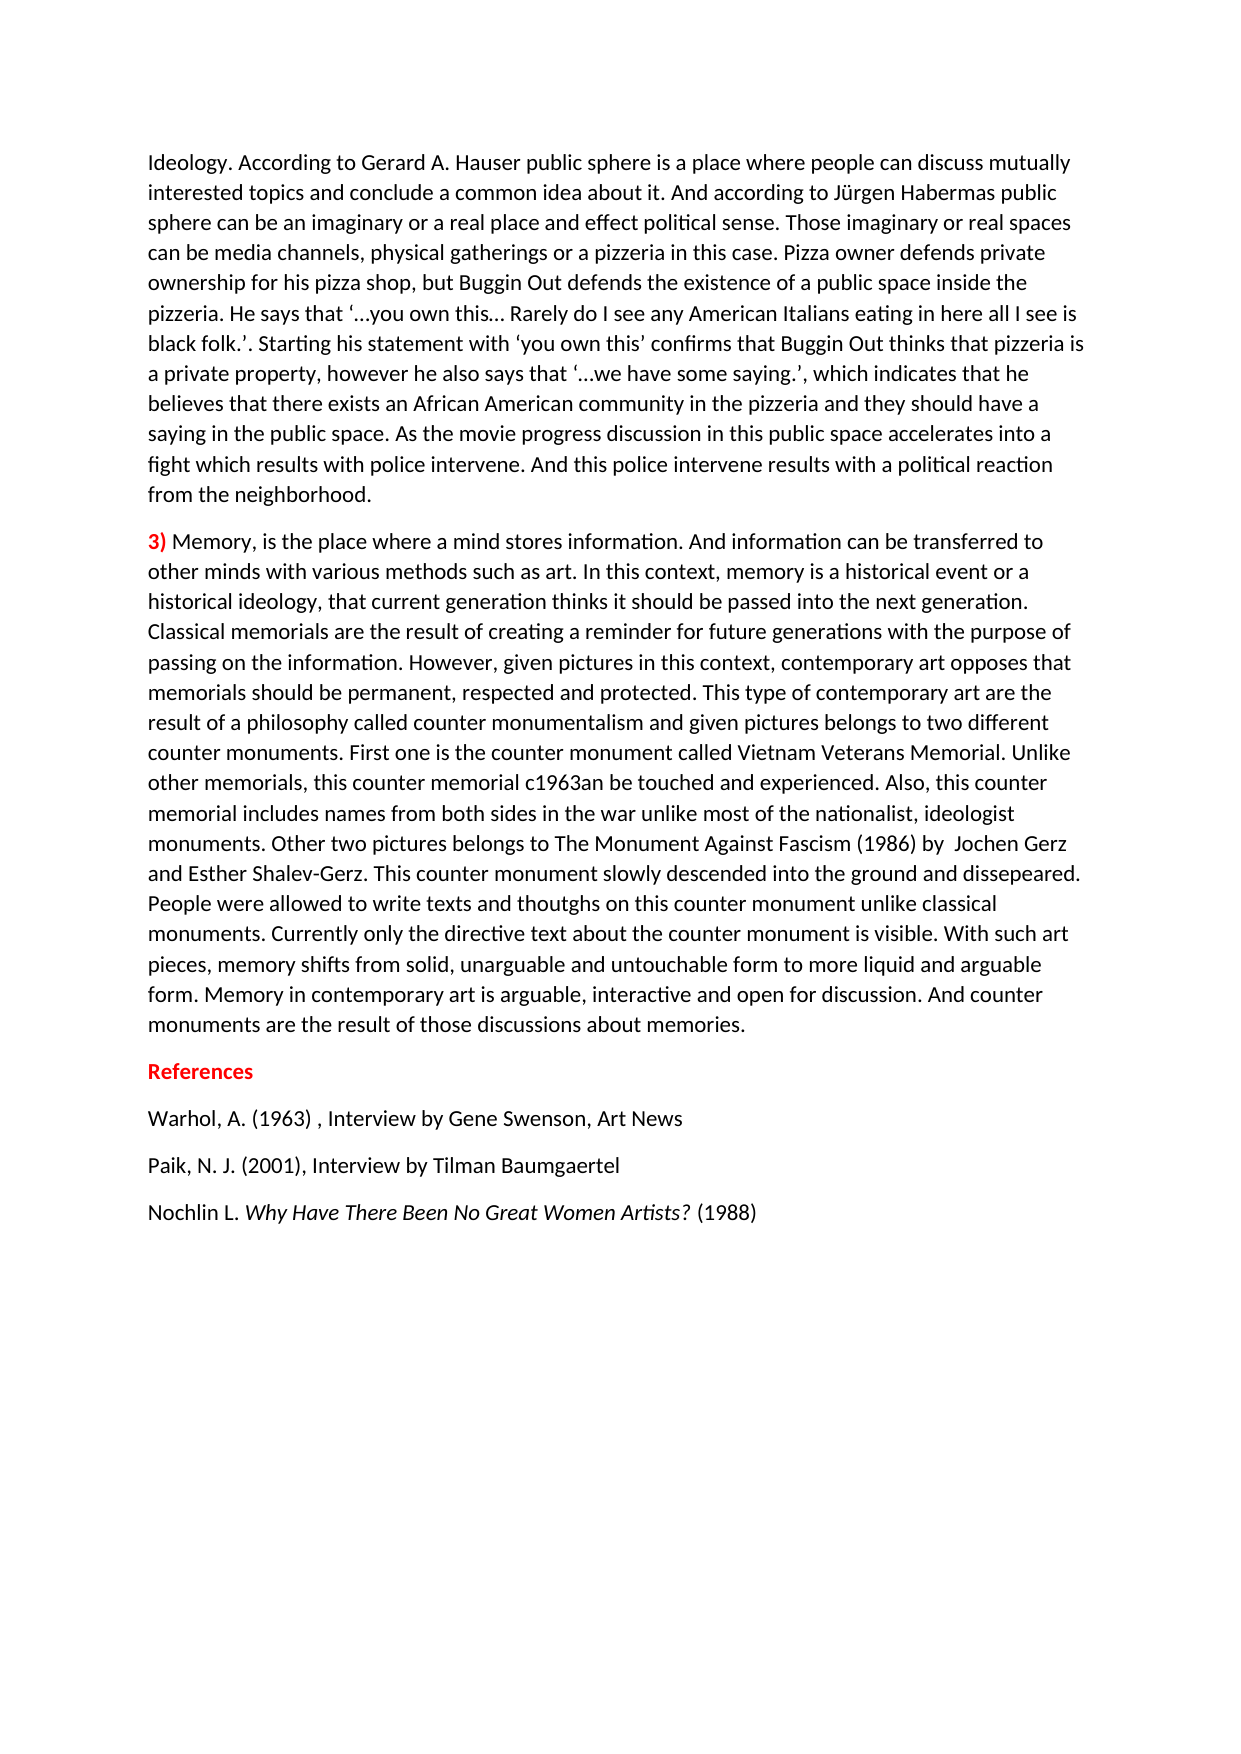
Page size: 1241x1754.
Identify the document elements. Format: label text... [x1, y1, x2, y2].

text 3) Memory, is the place where a mind stores information. And information can be transferred to other minds with various methods such as art. In this context, memory is a historical event or a historical ideology, that current generation thinks it should be passed into the next generation. Classical memorials are the result of creating a reminder for future generations with the purpose of passing on the information. However, given pictures in this context, contemporary art opposes that memorials should be permanent, respected and protected. This type of contemporary art are the result of a philosophy called counter monumentalism and given pictures belongs to two different counter monuments. First one is the counter monument called Vietnam Veterans Memorial. Unlike other memorials, this counter memorial c1963an be touched and experienced. Also, this counter memorial includes names from both sides in the war unlike most of the nationalist, ideologist monuments. Other two pictures belongs to The Monument Against Fascism (1986) by Jochen Gerz and Esther Shalev-Gerz. This counter monument slowly descended into the ground and dissepeared. People were allowed to write texts and thoutghs on this counter monument unlike classical monuments. Currently only the directive text about the counter monument is visible. With such art pieces, memory shifts from solid, unarguable and untouchable form to more liquid and arguable form. Memory in contemporary art is arguable, interactive and open for discussion. And counter monuments are the result of those discussions about memories. [148, 527, 1093, 1038]
text References [148, 1057, 1093, 1085]
text Nochlin L. Why Have There Been No Great Women Artists? (1988) [148, 1198, 1093, 1226]
text Warhol, A. (1963) , Interview by Gene Swenson, Art News [148, 1104, 1093, 1132]
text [148, 148, 1093, 508]
text Paik, N. J. (2001), Interview by Tilman Baumgaertel [148, 1151, 1093, 1179]
